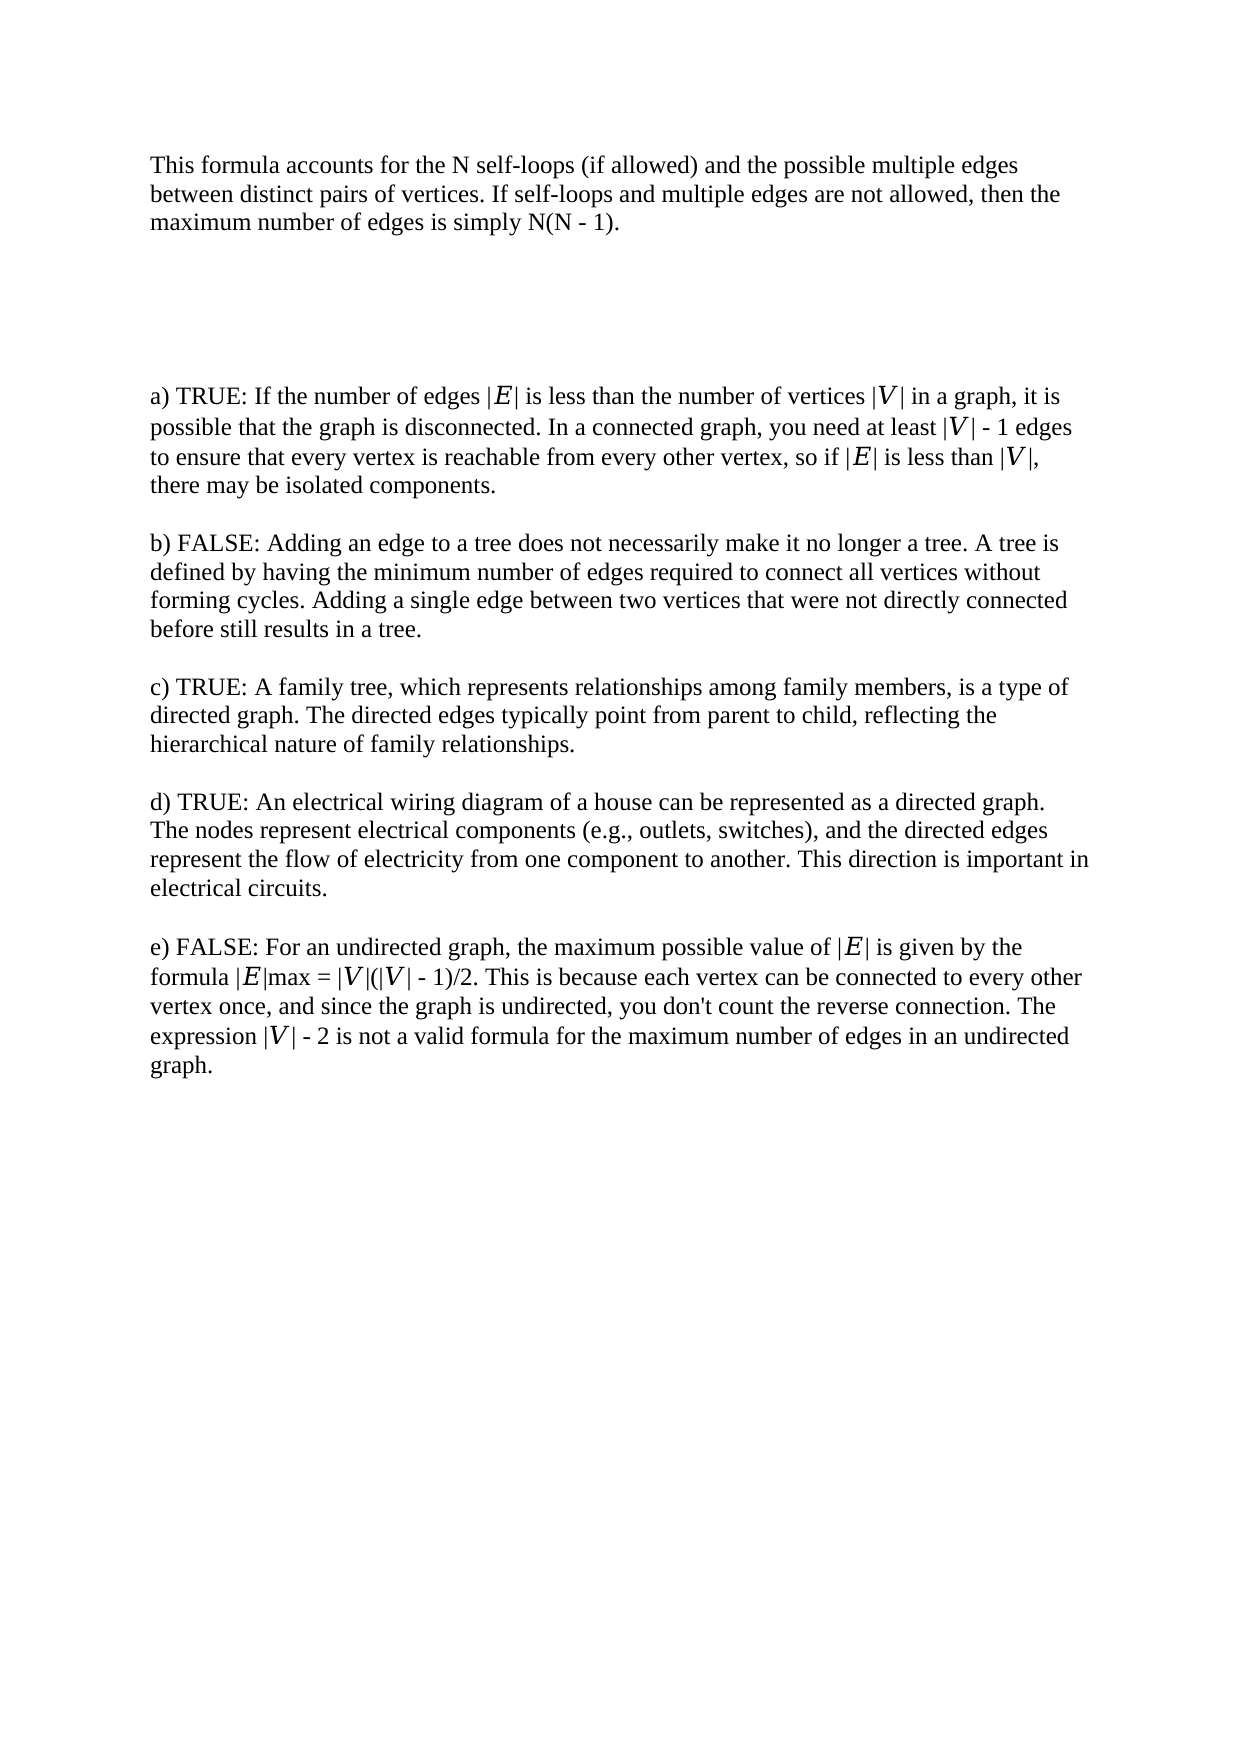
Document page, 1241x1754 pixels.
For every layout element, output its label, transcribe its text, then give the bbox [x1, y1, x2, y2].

text c) TRUE: A family tree, which represents relationships among family members, is a type of directed graph. The directed edges typically point from parent to child, reflecting the hierarchical nature of family relationships. [150, 672, 1090, 758]
text d) TRUE: An electrical wiring diagram of a house can be represented as a directed graph. The nodes represent electrical components (e.g., outlets, switches), and the directed edges represent the flow of electricity from one component to another. This direction is important in electrical circuits. [150, 787, 1090, 902]
text a) TRUE: If the number of edges |𝐸| is less than the number of vertices |𝑉| in a graph, it is possible that the graph is disconnected. In a connected graph, you need at least |𝑉| - 1 edges to ensure that every vertex is reachable from every other vertex, so if |𝐸| is less than |𝑉|, there may be isolated components. [150, 380, 1090, 499]
text This formula accounts for the N self-loops (if allowed) and the possible multiple edges between distinct pairs of vertices. If self-loops and multiple edges are not allowed, then the maximum number of edges is simply N(N - 1). [150, 150, 1090, 236]
text e) FALSE: For an undirected graph, the maximum possible value of |𝐸| is given by the formula |𝐸|max = |𝑉|(|𝑉| - 1)/2. This is because each vertex can be connected to every other vertex once, and since the graph is undirected, you don't count the reverse connection. The expression |𝑉| - 2 is not a valid formula for the maximum number of edges in an undirected graph. [150, 931, 1090, 1079]
text b) FALSE: Adding an edge to a tree does not necessarily make it no longer a tree. A tree is defined by having the minimum number of edges required to connect all vertices without forming cycles. Adding a single edge between two vertices that were not directly connected before still results in a tree. [150, 528, 1090, 643]
